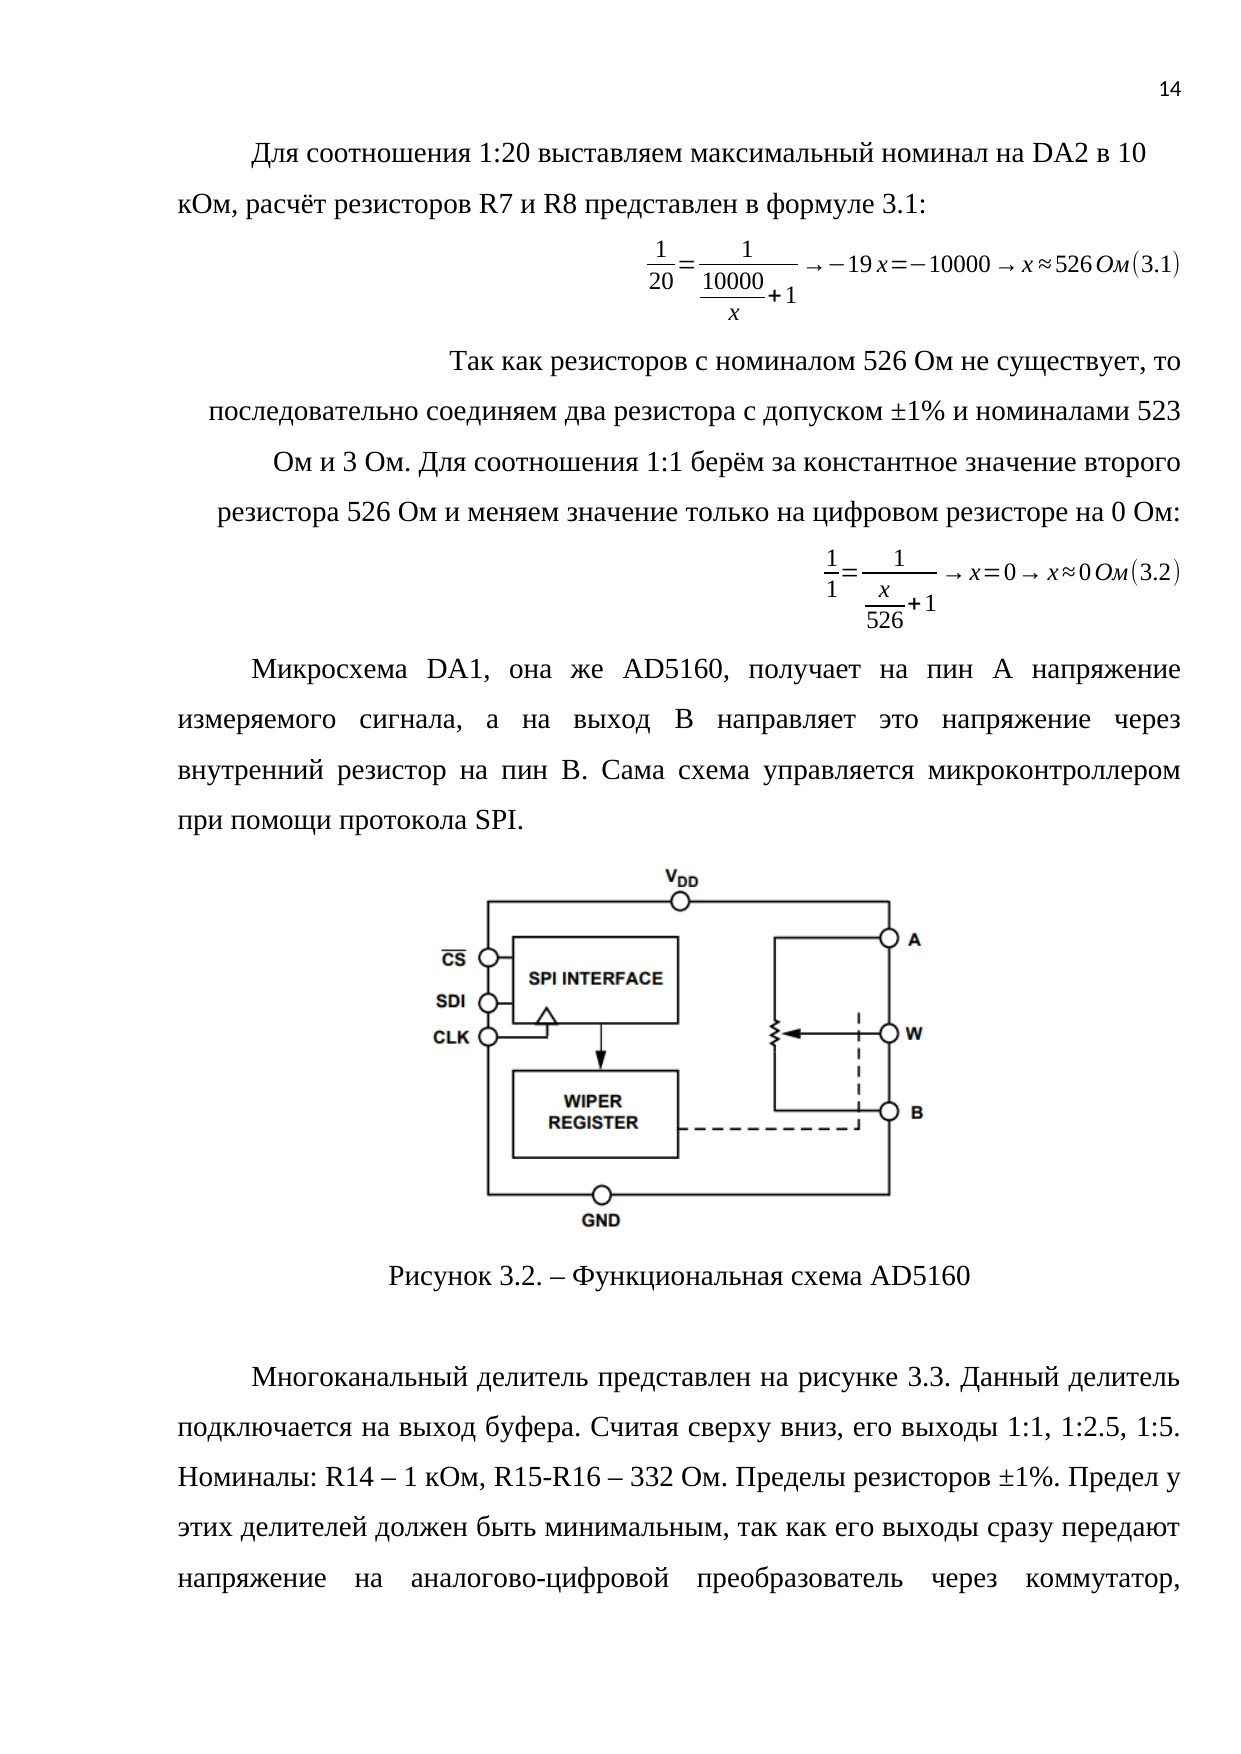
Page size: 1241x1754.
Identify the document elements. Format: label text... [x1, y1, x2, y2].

text Так как резисторов с номиналом 526 Ом не существует, то последовательно соединяем два резистора с допуском ±1% и номиналами 523 Ом и 3 Ом. Для соотношения 1:1 берём за константное значение второго резистора 526 Ом и меняем значение только на цифровом резисторе на 0 Ом: [177, 343, 1181, 634]
text Микросхема DA1, она же AD5160, получает на пин A напряжение измеряемого сигнала, а на выход B направляет это напряжение через внутренний резистор на пин B. Сама схема управляется микроконтроллером при помощи протокола SPI. [177, 651, 1181, 836]
text Рисунок 3.2. – Функциональная схема AD5160 [177, 1258, 1181, 1292]
text Для соотношения 1:20 выставляем максимальный номинал на DA2 в 10 кОм, расчёт резисторов R7 и R8 представлен в формуле 3.1: [177, 135, 1181, 219]
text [177, 1359, 1181, 1593]
picture [413, 852, 945, 1242]
